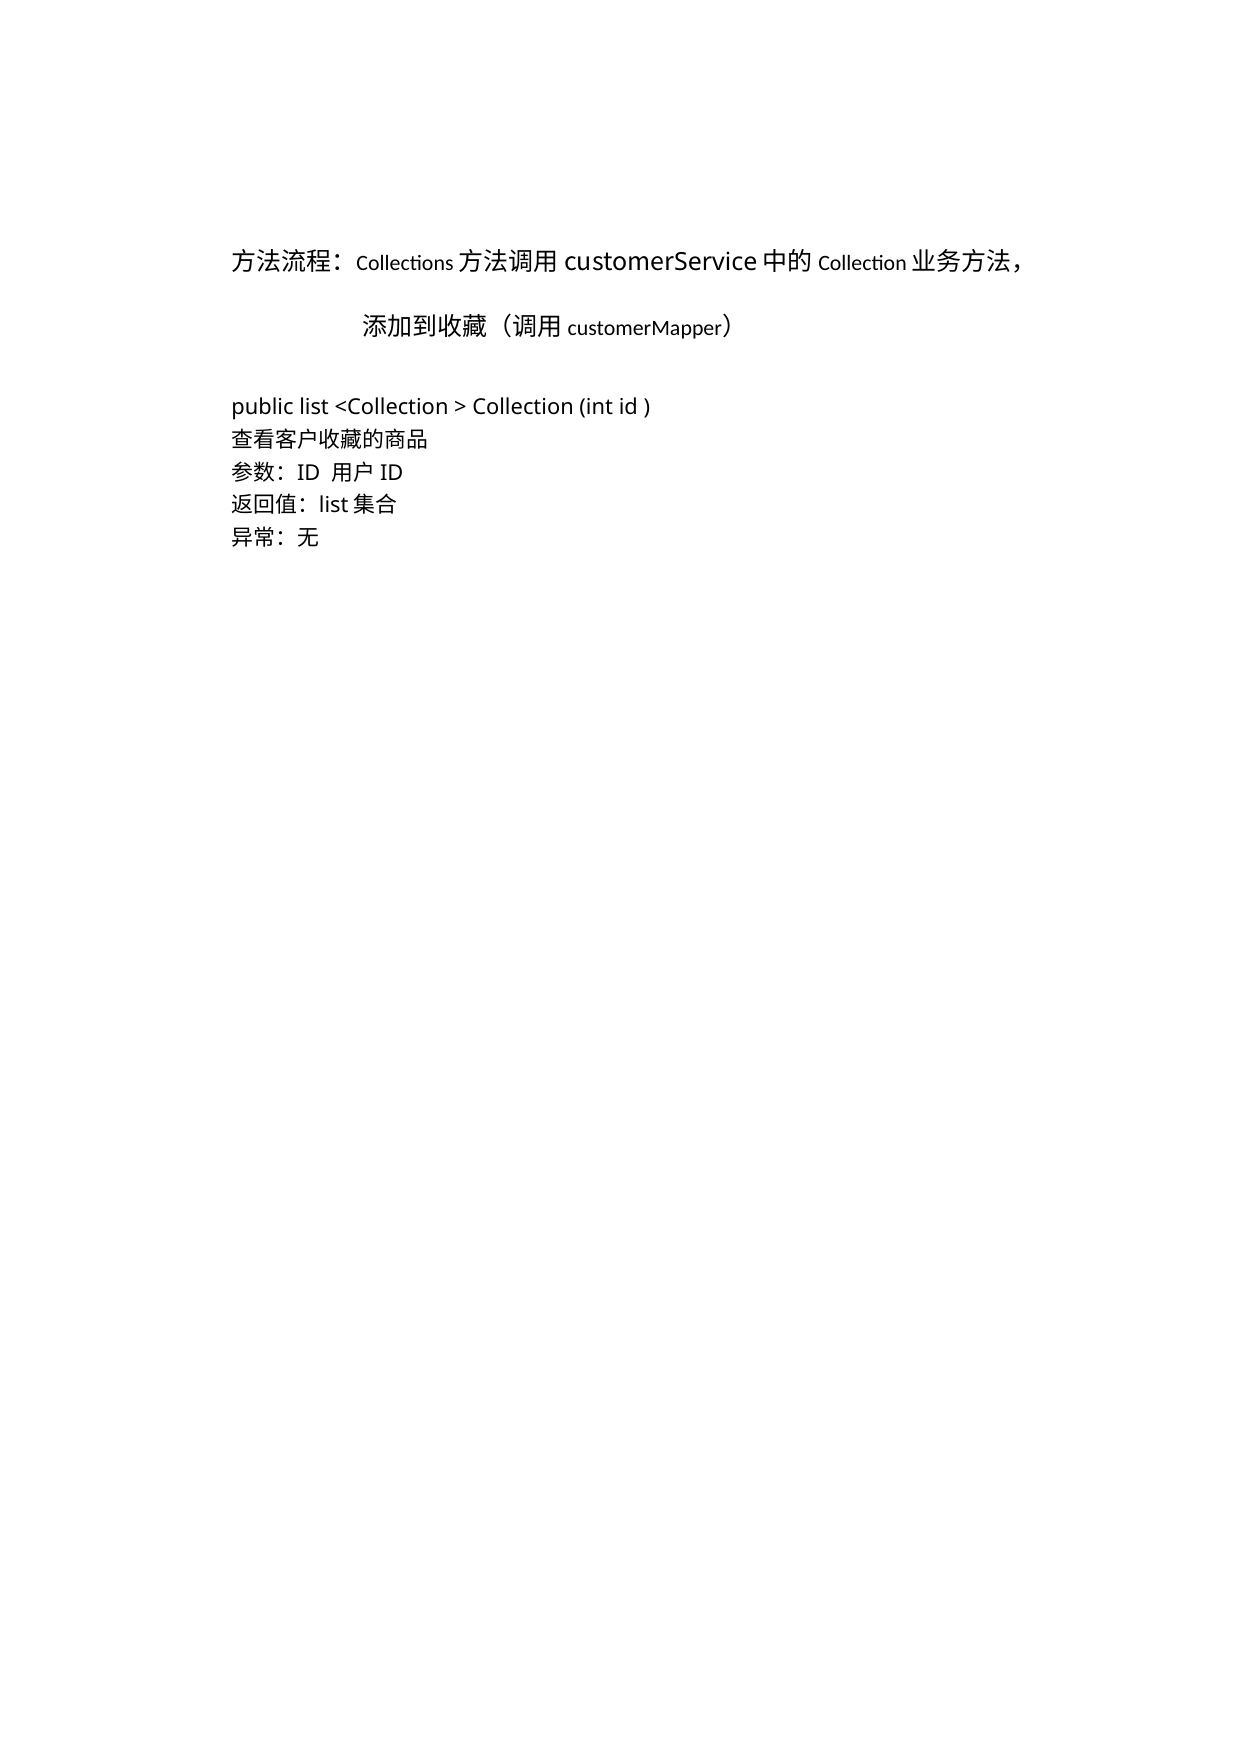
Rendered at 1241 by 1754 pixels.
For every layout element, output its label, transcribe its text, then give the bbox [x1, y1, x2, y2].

text 参数：ID 用户ID [187, 454, 1053, 487]
text 添加到收藏（调用customerMapper） [319, 292, 1053, 357]
text 查看客户收藏的商品 [187, 422, 1053, 454]
text 返回值：list集合 [187, 487, 1053, 519]
text 异常：无 [187, 519, 1053, 552]
text 方法流程：Collections 方法调用 customerService中的 Collection 业务方法， [187, 227, 1053, 292]
text public list <Collection > Collection (int id ) [187, 389, 1053, 422]
